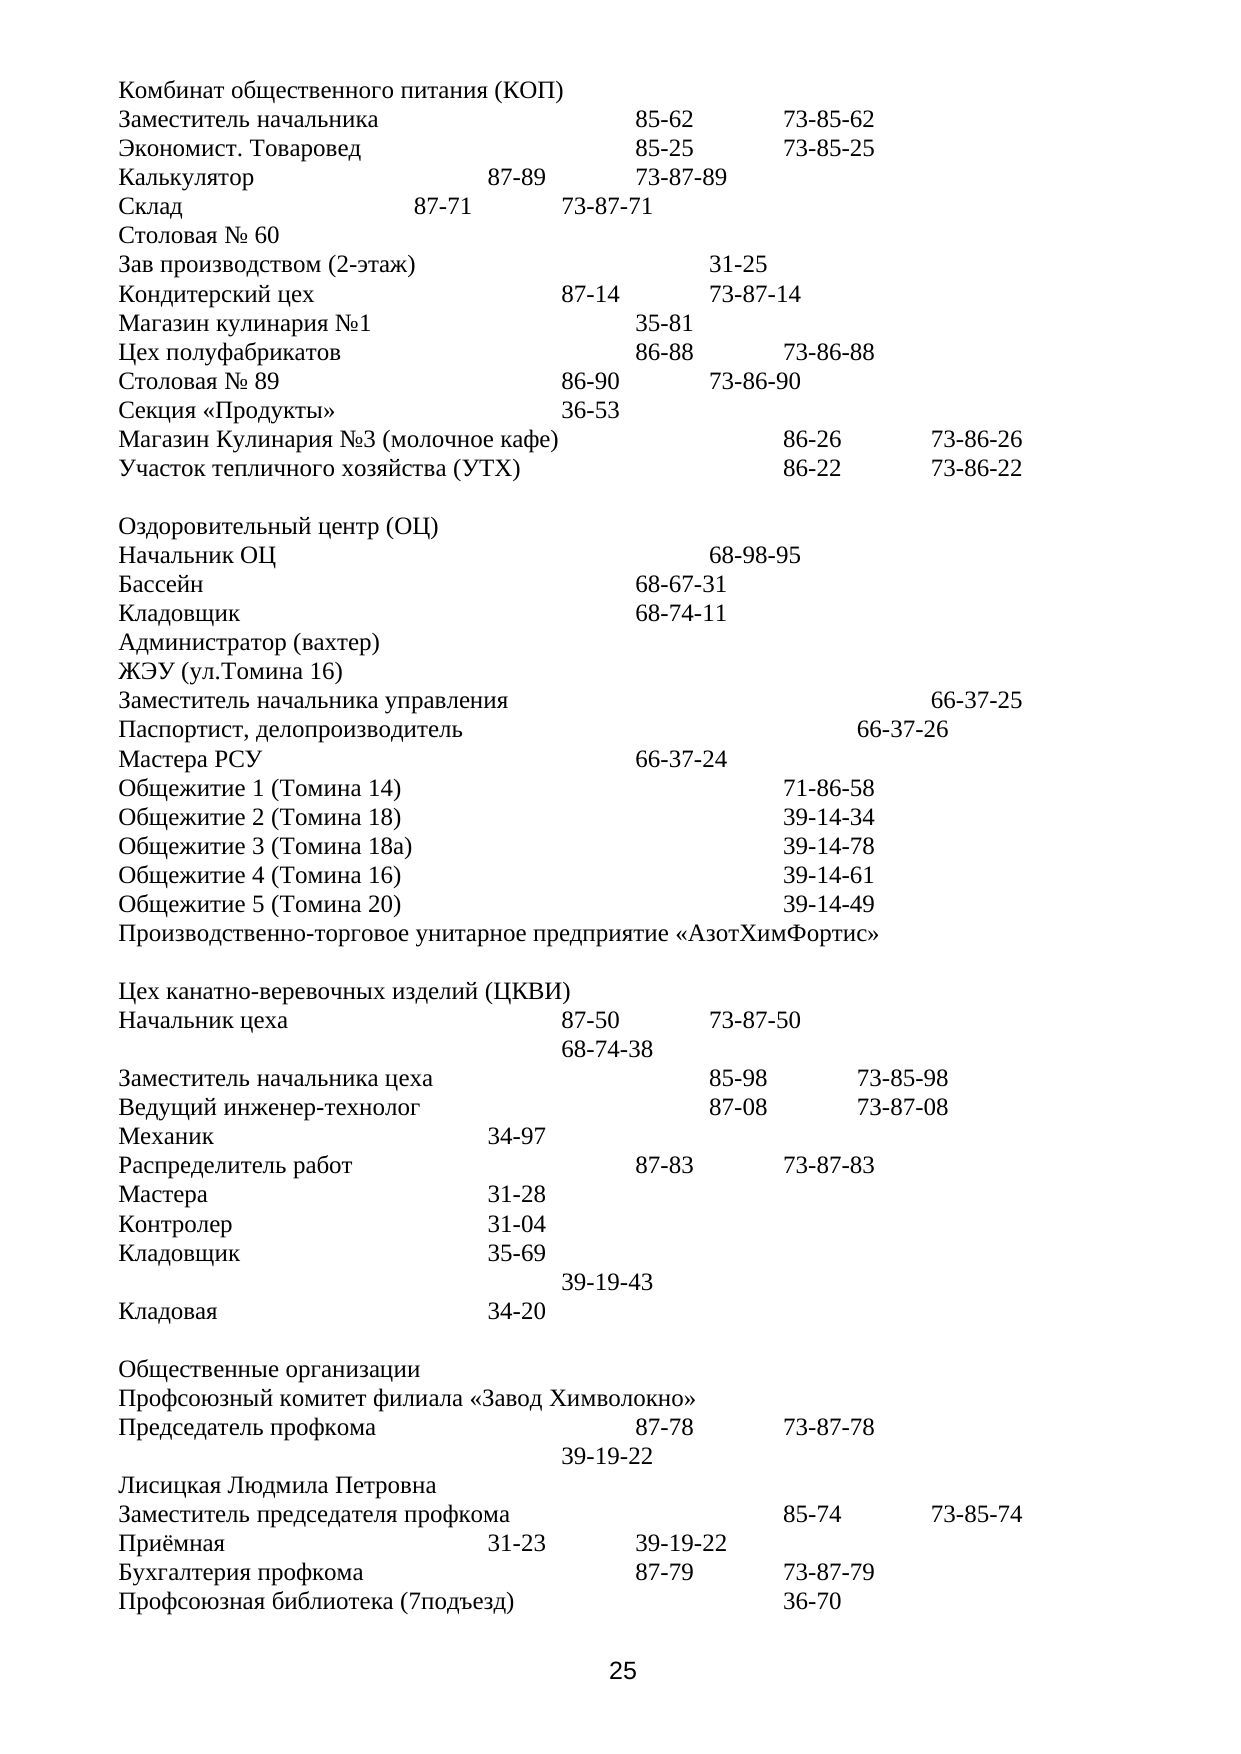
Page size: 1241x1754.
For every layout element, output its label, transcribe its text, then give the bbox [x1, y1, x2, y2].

text Администратор (вахтер) [118, 627, 1128, 656]
text Общежитие 4 (Томина 16) 39-14-61 [118, 860, 1128, 889]
text Цех канатно-веревочных изделий (ЦКВИ) [118, 976, 1128, 1005]
text Кладовщик 68-74-11 [118, 598, 1128, 627]
text Начальник цеха 87-50 73-87-50 [118, 1005, 1128, 1034]
text Склад 87-71 73-87-71 [118, 191, 1128, 220]
text Участок тепличного хозяйства (УТХ) 86-22 73-86-22 [118, 453, 1128, 482]
text ЖЭУ (ул.Томина 16) [118, 656, 1128, 685]
text Заместитель начальника цеха 85-98 73-85-98 [118, 1063, 1128, 1092]
text Лисицкая Людмила Петровна [118, 1470, 1128, 1499]
text Распределитель работ 87-83 73-87-83 [118, 1150, 1128, 1179]
text Ведущий инженер-технолог 87-08 73-87-08 [118, 1092, 1128, 1121]
text Кладовая 34-20 [118, 1296, 1128, 1325]
text Мастера 31-28 [118, 1179, 1128, 1208]
text Бухгалтерия профкома 87-79 73-87-79 [118, 1557, 1128, 1586]
text Столовая № 89 86-90 73-86-90 [118, 366, 1128, 395]
text Заместитель председателя профкома 85-74 73-85-74 [118, 1499, 1128, 1528]
text Мастера РСУ 66-37-24 [118, 743, 1128, 772]
text Бассейн 68-67-31 [118, 569, 1128, 598]
text Цех полуфабрикатов 86-88 73-86-88 [118, 337, 1128, 366]
text Кондитерский цех 87-14 73-87-14 [118, 278, 1128, 307]
text 68-74-38 [118, 1034, 1128, 1063]
text Калькулятор 87-89 73-87-89 [118, 162, 1128, 191]
text Механик 34-97 [118, 1121, 1128, 1150]
text Комбинат общественного питания (КОП) [118, 75, 1128, 104]
text Паспортист, делопроизводитель 66-37-26 [118, 714, 1128, 743]
text Начальник ОЦ 68-98-95 [118, 540, 1128, 569]
text Кладовщик 35-69 [118, 1237, 1128, 1267]
text Председатель профкома 87-78 73-87-78 [118, 1412, 1128, 1441]
text Зав производством (2-этаж) 31-25 [118, 249, 1128, 278]
text Приёмная 31-23 39-19-22 [118, 1528, 1128, 1557]
text Экономист. Товаровед 85-25 73-85-25 [118, 133, 1128, 162]
text 39-19-22 [118, 1441, 1128, 1470]
text Общежитие 3 (Томина 18а) 39-14-78 [118, 831, 1128, 860]
text Контролер 31-04 [118, 1208, 1128, 1237]
text Производственно-торговое унитарное предприятие «АзотХимФортис» [118, 918, 1128, 947]
text Секция «Продукты» 36-53 [118, 395, 1128, 424]
text Профсоюзный комитет филиала «Завод Химволокно» [118, 1383, 1128, 1412]
text Общежитие 5 (Томина 20) 39-14-49 [118, 889, 1128, 918]
text Оздоровительный центр (ОЦ) [118, 511, 1128, 540]
text Столовая № 60 [118, 220, 1128, 249]
text Магазин кулинария №1 35-81 [118, 307, 1128, 337]
text Общественные организации [118, 1354, 1128, 1383]
text 39-19-43 [118, 1267, 1128, 1296]
text Общежитие 2 (Томина 18) 39-14-34 [118, 802, 1128, 831]
text Магазин Кулинария №3 (молочное кафе) 86-26 73-86-26 [118, 424, 1128, 453]
text Профсоюзная библиотека (7подъезд) 36-70 [118, 1586, 1128, 1615]
text Общежитие 1 (Томина 14) 71-86-58 [118, 772, 1128, 802]
text Заместитель начальника управления 66-37-25 [118, 685, 1128, 714]
text Заместитель начальника 85-62 73-85-62 [118, 104, 1128, 133]
